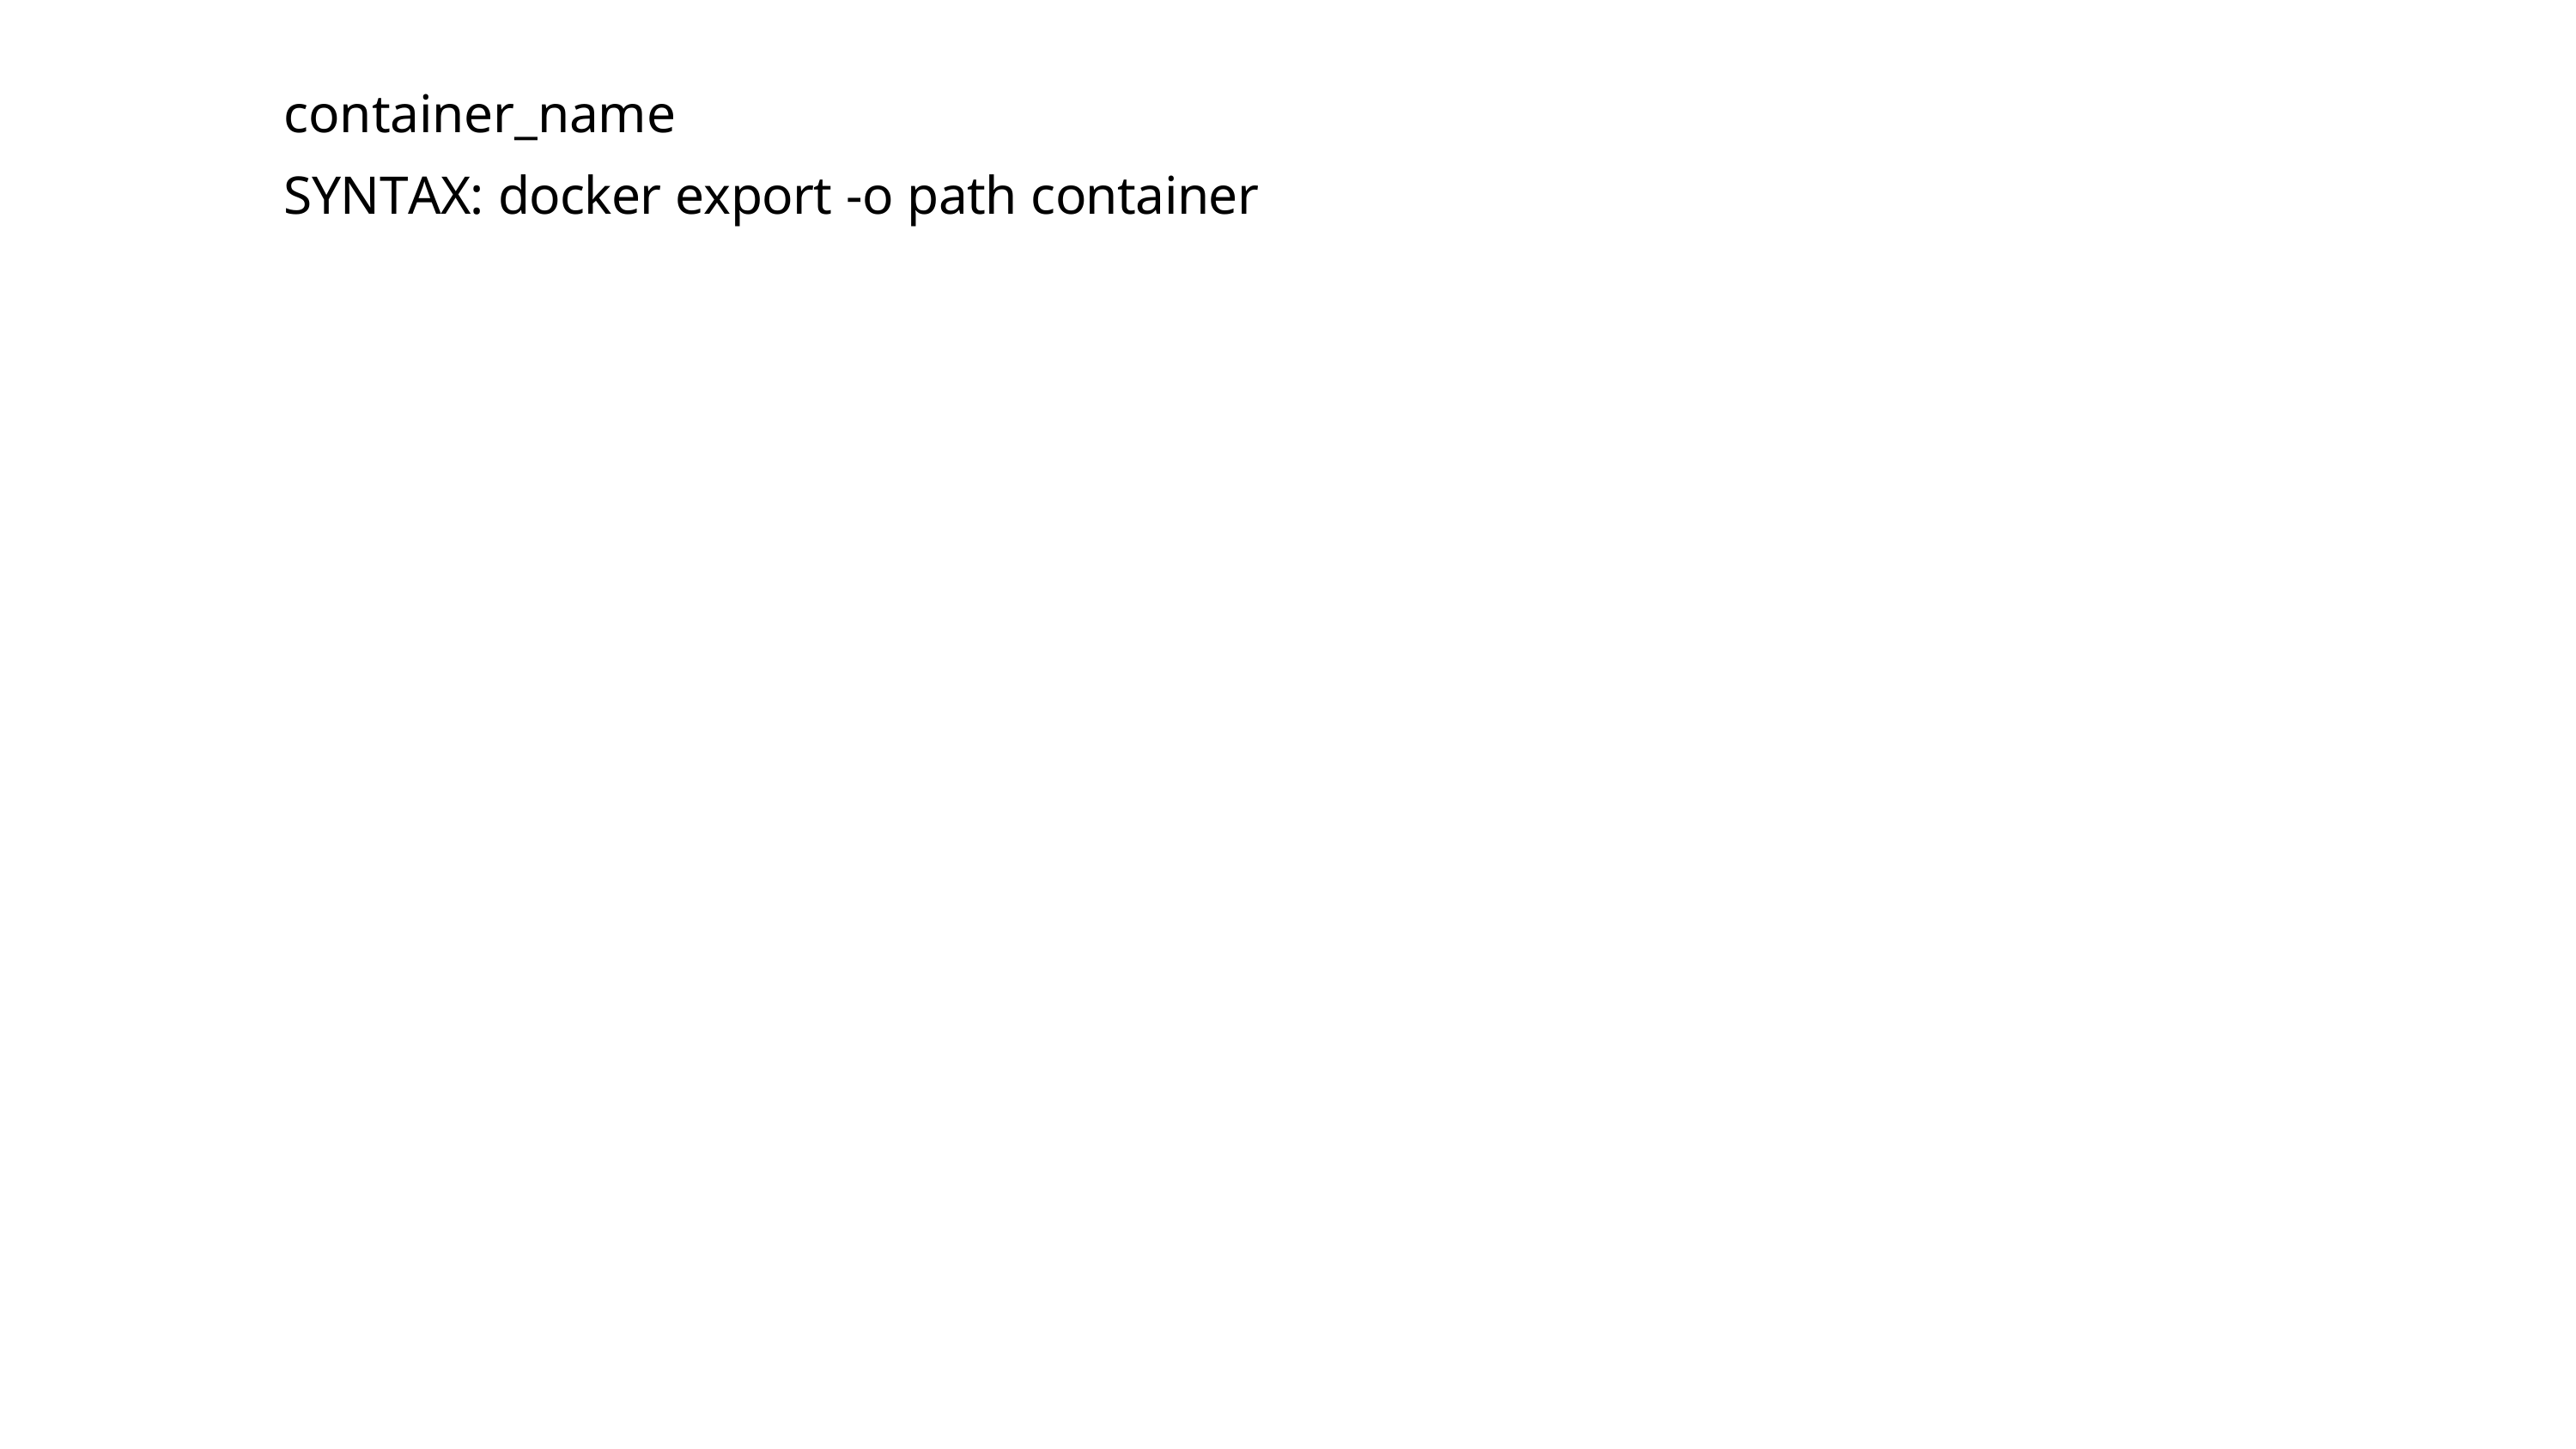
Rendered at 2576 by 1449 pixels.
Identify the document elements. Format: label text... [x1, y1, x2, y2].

text SYNTAX: docker export -o path container [284, 159, 2528, 229]
text container_name [284, 76, 2528, 148]
